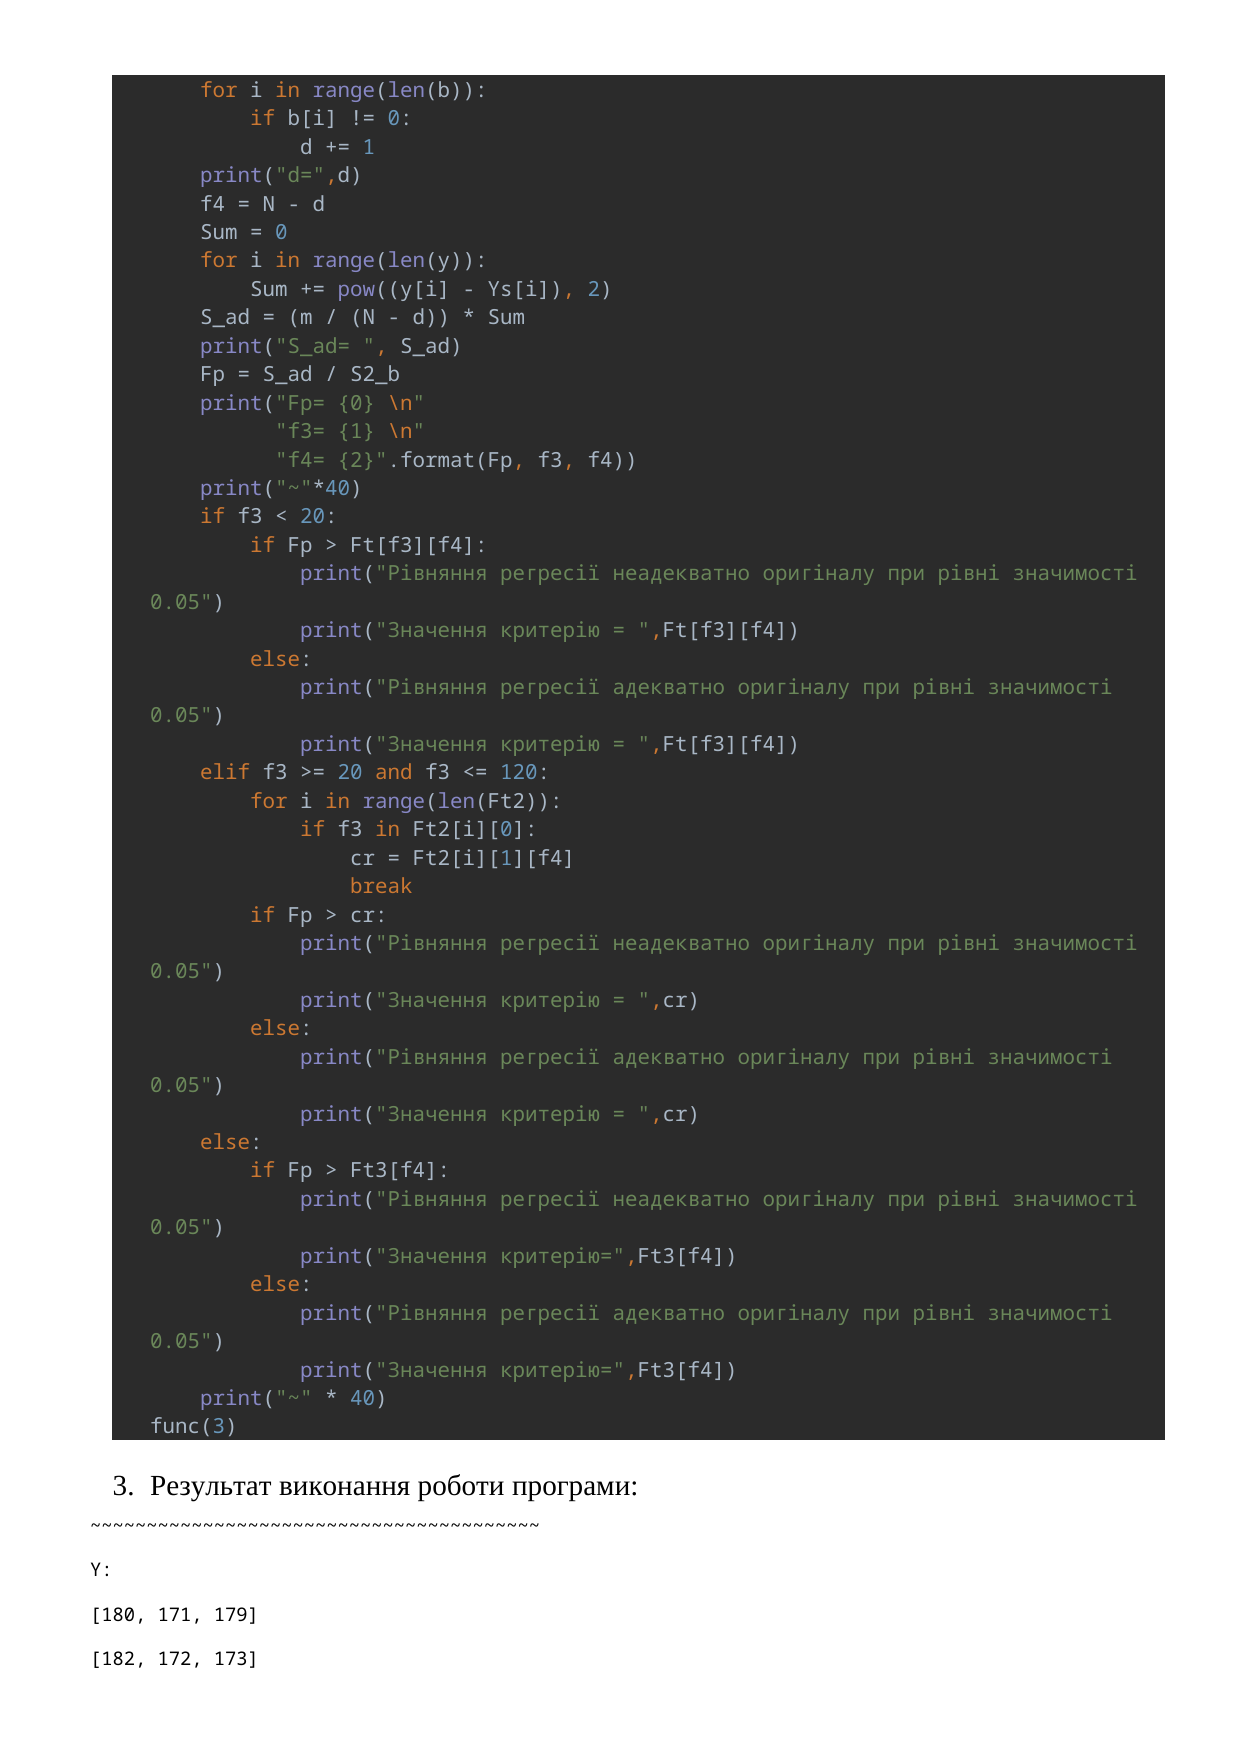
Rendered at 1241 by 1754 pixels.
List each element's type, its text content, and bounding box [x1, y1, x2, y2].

text [180, 171, 179] [90, 1601, 1165, 1626]
list Результат виконання роботи програми: [112, 1468, 1165, 1502]
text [90, 1513, 1165, 1538]
text Y: [90, 1557, 1165, 1582]
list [112, 75, 1165, 1440]
text [182, 172, 173] [90, 1645, 1165, 1671]
